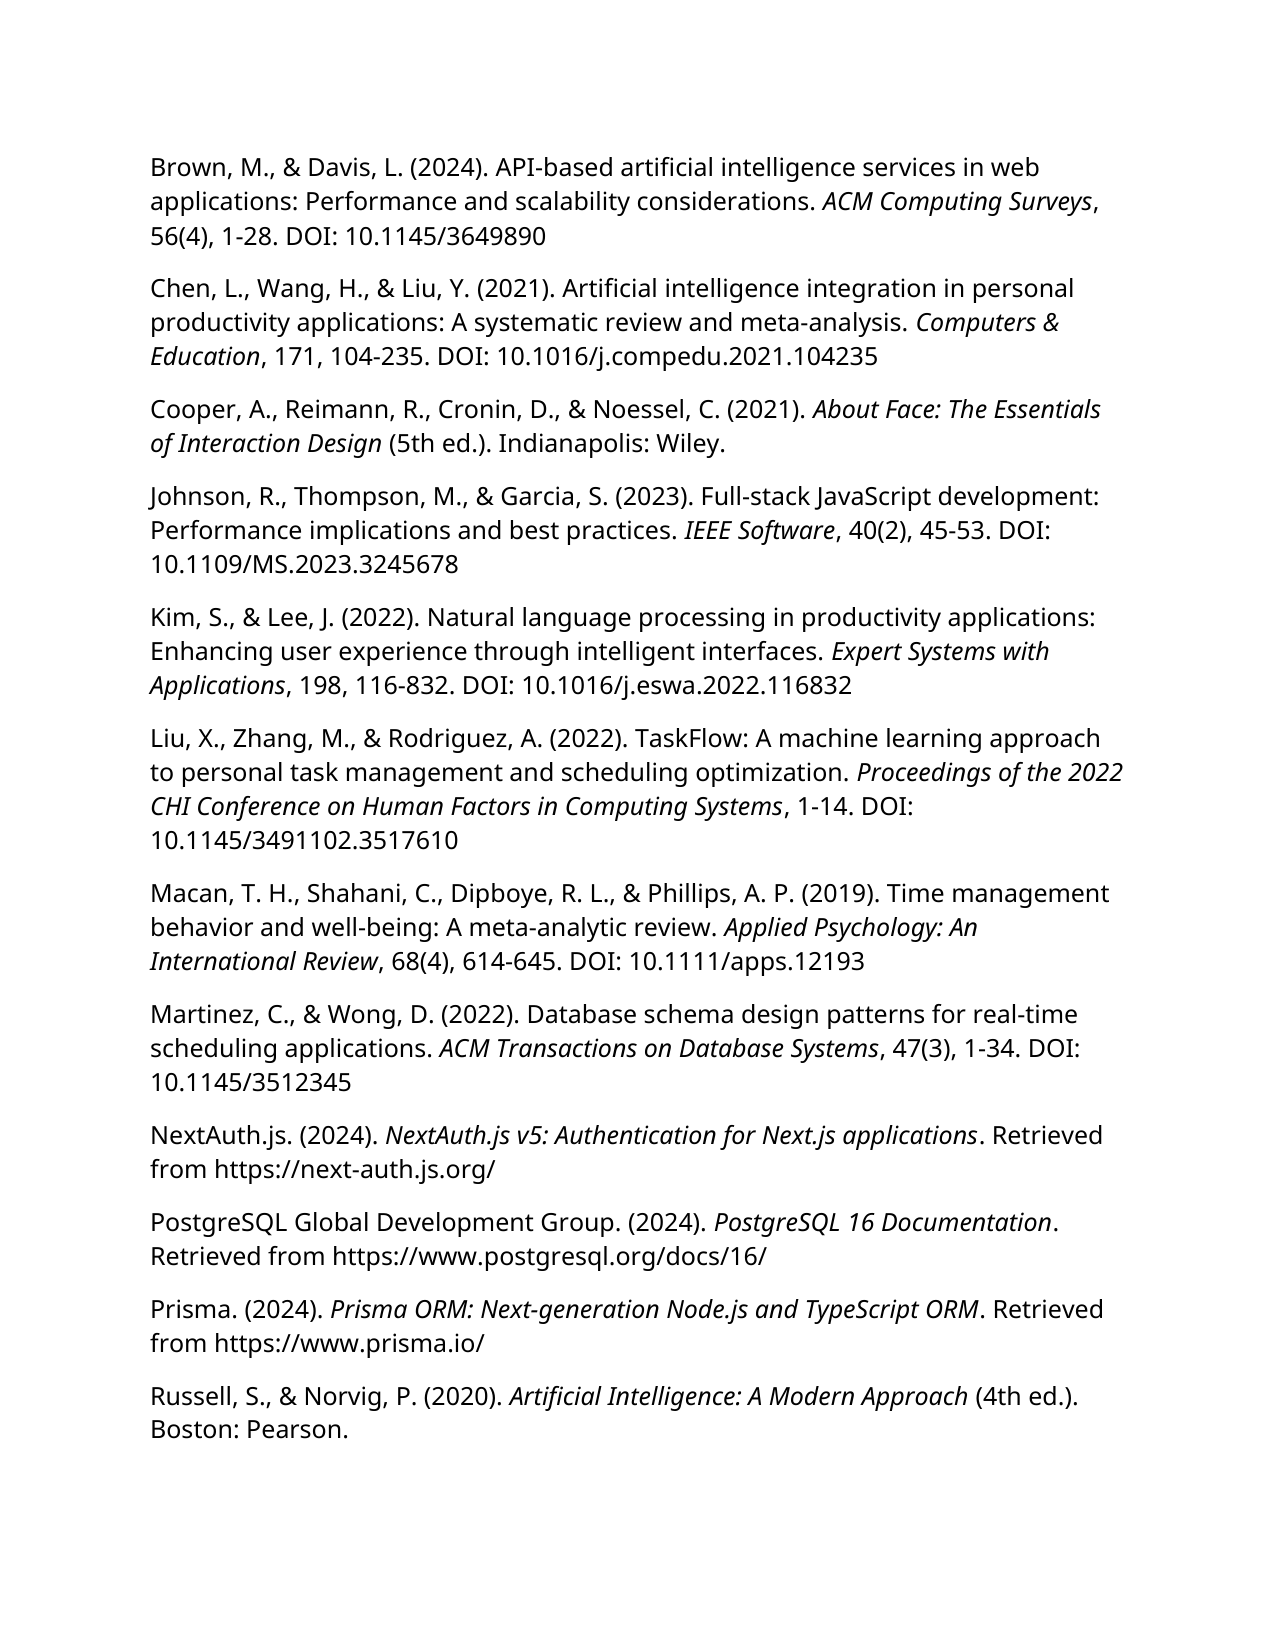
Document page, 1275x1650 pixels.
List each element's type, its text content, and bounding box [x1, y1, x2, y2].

text Chen, L., Wang, H., & Liu, Y. (2021). Artificial intelligence integration in personal productivity applications: A systematic review and meta-analysis. Computers & Education, 171, 104-235. DOI: 10.1016/j.compedu.2021.104235 [150, 271, 1125, 373]
text Prisma. (2024). Prisma ORM: Next-generation Node.js and TypeScript ORM. Retrieved from https://www.prisma.io/ [150, 1291, 1125, 1359]
text Brown, M., & Davis, L. (2024). API-based artificial intelligence services in web applications: Performance and scalability considerations. ACM Computing Surveys, 56(4), 1-28. DOI: 10.1145/3649890 [150, 150, 1125, 252]
text PostgreSQL Global Development Group. (2024). PostgreSQL 16 Documentation. Retrieved from https://www.postgresql.org/docs/16/ [150, 1204, 1125, 1272]
text Macan, T. H., Shahani, C., Dipboye, R. L., & Phillips, A. P. (2019). Time management behavior and well-being: A meta-analytic review. Applied Psychology: An International Review, 68(4), 614-645. DOI: 10.1111/apps.12193 [150, 876, 1125, 978]
text Johnson, R., Thompson, M., & Garcia, S. (2023). Full-stack JavaScript development: Performance implications and best practices. IEEE Software, 40(2), 45-53. DOI: 10.1109/MS.2023.3245678 [150, 479, 1125, 581]
text Kim, S., & Lee, J. (2022). Natural language processing in productivity applications: Enhancing user experience through intelligent interfaces. Expert Systems with Applications, 198, 116-832. DOI: 10.1016/j.eswa.2022.116832 [150, 600, 1125, 702]
text Liu, X., Zhang, M., & Rodriguez, A. (2022). TaskFlow: A machine learning approach to personal task management and scheduling optimization. Proceedings of the 2022 CHI Conference on Human Factors in Computing Systems, 1-14. DOI: 10.1145/3491102.3517610 [150, 721, 1125, 857]
text Martinez, C., & Wong, D. (2022). Database schema design patterns for real-time scheduling applications. ACM Transactions on Database Systems, 47(3), 1-34. DOI: 10.1145/3512345 [150, 997, 1125, 1099]
text Russell, S., & Norvig, P. (2020). Artificial Intelligence: A Modern Approach (4th ed.). Boston: Pearson. [150, 1378, 1125, 1446]
text Cooper, A., Reimann, R., Cronin, D., & Noessel, C. (2021). About Face: The Essentials of Interaction Design (5th ed.). Indianapolis: Wiley. [150, 392, 1125, 460]
text NextAuth.js. (2024). NextAuth.js v5: Authentication for Next.js applications. Retrieved from https://next-auth.js.org/ [150, 1117, 1125, 1186]
